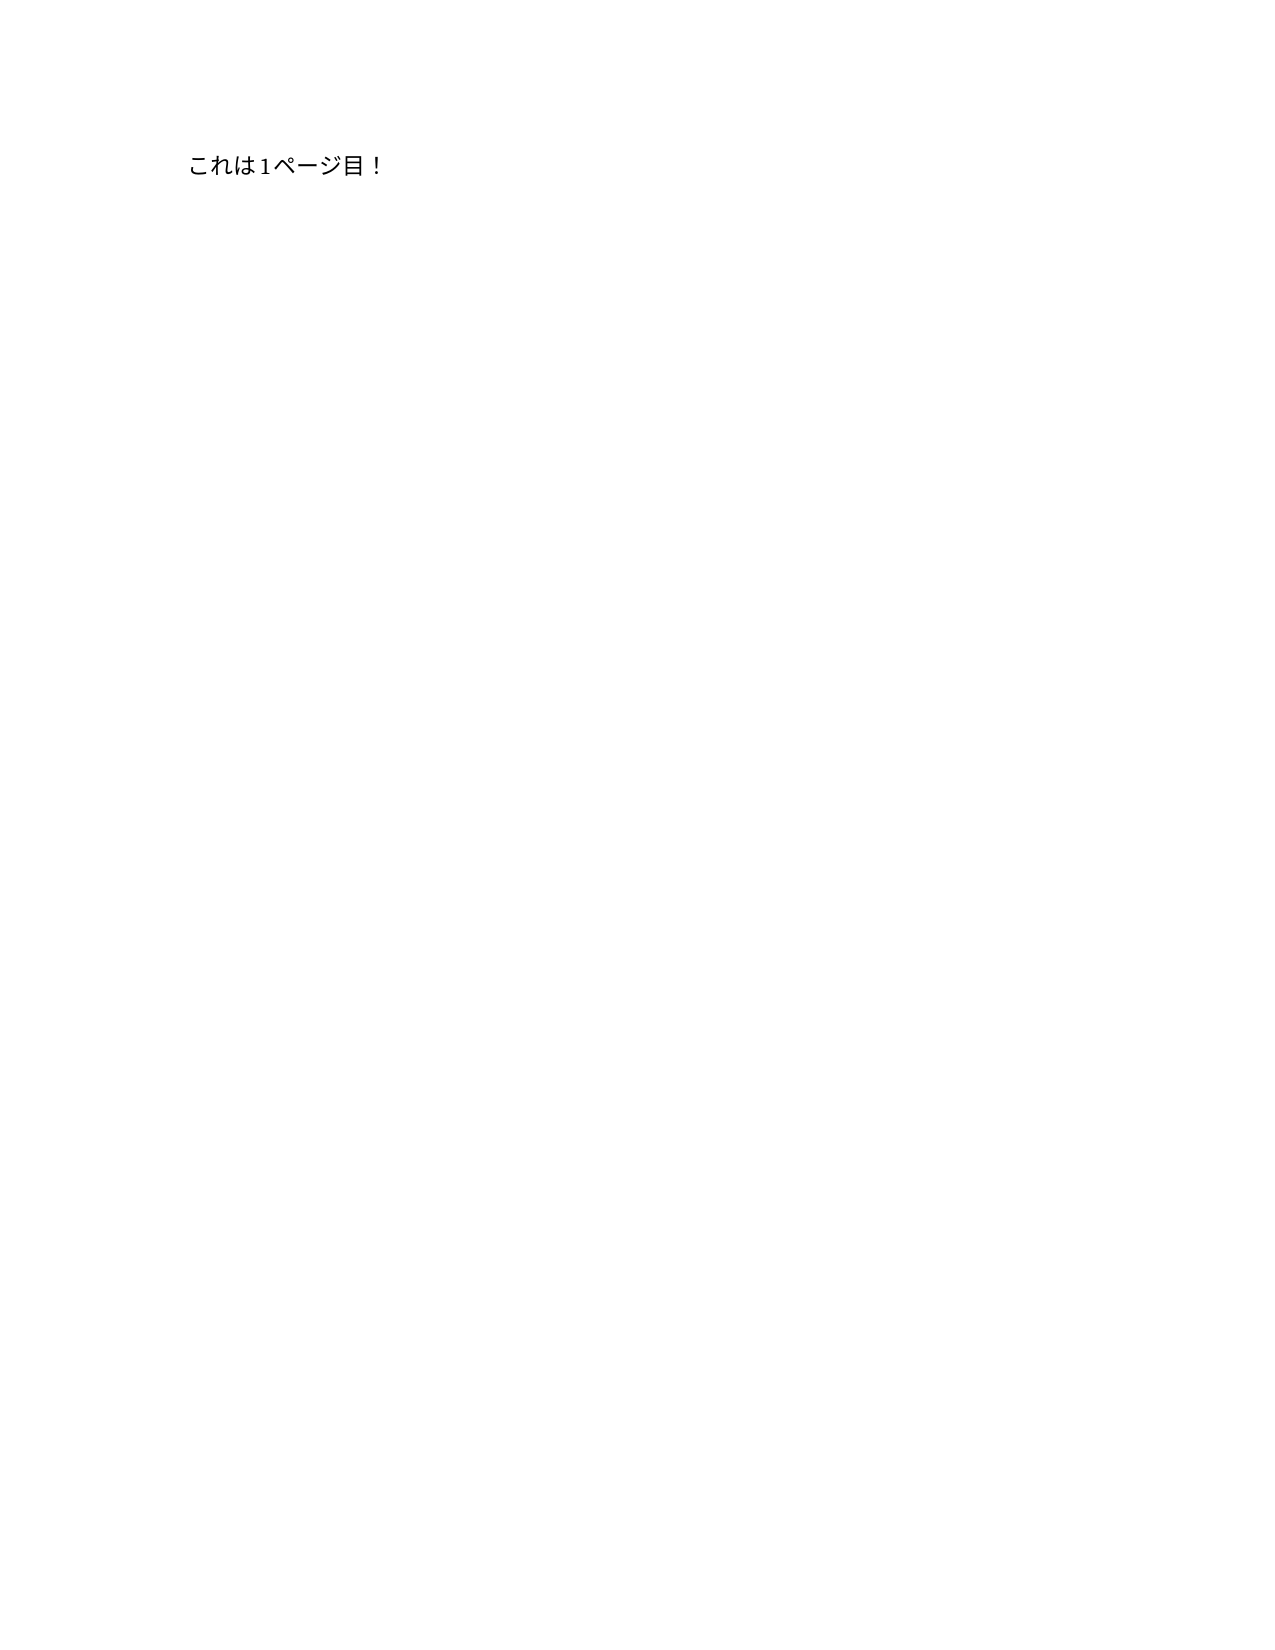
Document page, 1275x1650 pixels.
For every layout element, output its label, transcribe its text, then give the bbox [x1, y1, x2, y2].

text これは1ページ目！ [187, 150, 1087, 181]
